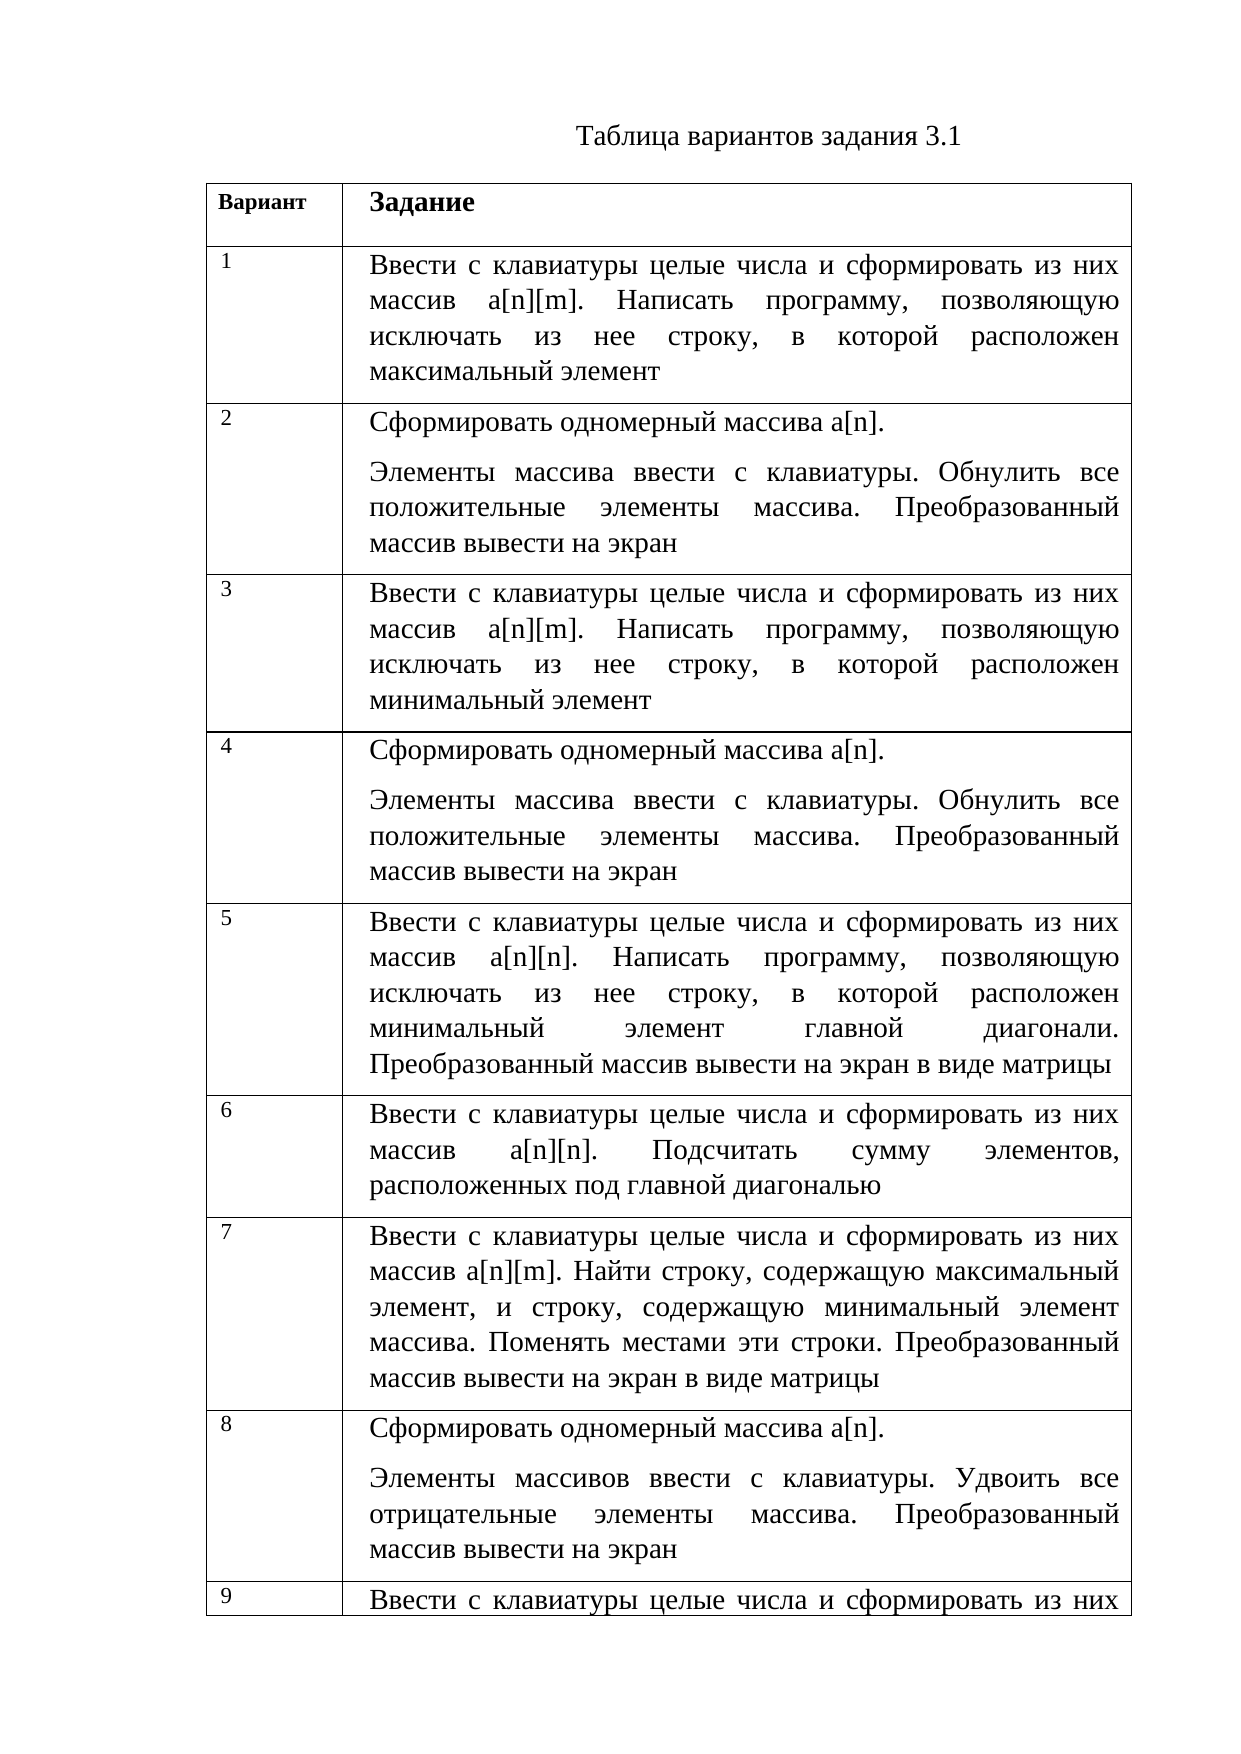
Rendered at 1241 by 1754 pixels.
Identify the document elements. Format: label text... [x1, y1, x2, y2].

table_cell 4 [207, 733, 342, 903]
table_cell Сформировать одномерный массива a[n]. Элементы массива ввести с клавиатуры. Обнулить все положительные элементы массива. Преобразованный массив вывести на экран [343, 733, 1131, 903]
table_cell Ввести с клавиатуры целые числа и сформировать из них массив a[n][n]. Написать программу, позволяющую исключать из нее строку, в которой расположен минимальный элемент главной диагонали. Преобразованный массив вывести на экран в виде матрицы [343, 904, 1131, 1095]
table_header Вариант [207, 184, 342, 246]
table_cell Сформировать одномерный массива a[n]. Элементы массива ввести с клавиатуры. Обнулить все положительные элементы массива. Преобразованный массив вывести на экран [343, 404, 1131, 574]
table_cell Ввести с клавиатуры целые числа и сформировать из них массив a[n][m]. Написать программу, позволяющую исключать из нее строку, в которой расположен минимальный элемент [343, 575, 1131, 731]
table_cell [343, 1582, 1131, 1615]
table_cell 1 [207, 247, 342, 403]
table_cell 3 [207, 575, 342, 731]
table_cell 6 [207, 1096, 342, 1217]
table_cell 9 [207, 1582, 342, 1615]
table_cell Ввести с клавиатуры целые числа и сформировать из них массив a[n][m]. Найти строку, содержащую максимальный элемент, и строку, содержащую минимальный элемент массива. Поменять местами эти строки. Преобразованный массив вывести на экран в виде матрицы [343, 1218, 1131, 1409]
table_cell 7 [207, 1218, 342, 1409]
table_cell Сформировать одномерный массива a[n]. Элементы массивов ввести с клавиатуры. Удвоить все отрицательные элементы массива. Преобразованный массив вывести на экран [343, 1411, 1131, 1581]
table_cell 8 [207, 1411, 342, 1581]
text Таблица вариантов задания 3.1 [385, 118, 1152, 152]
table_cell Ввести с клавиатуры целые числа и сформировать из них массив a[n][m]. Написать программу, позволяющую исключать из нее строку, в которой расположен максимальный элемент [343, 247, 1131, 403]
table_cell 5 [207, 904, 342, 1095]
table_cell Ввести с клавиатуры целые числа и сформировать из них массив a[n][n]. Подсчитать сумму элементов, расположенных под главной диагональю [343, 1096, 1131, 1217]
table_header Задание [343, 184, 1131, 246]
table_cell 2 [207, 404, 342, 574]
